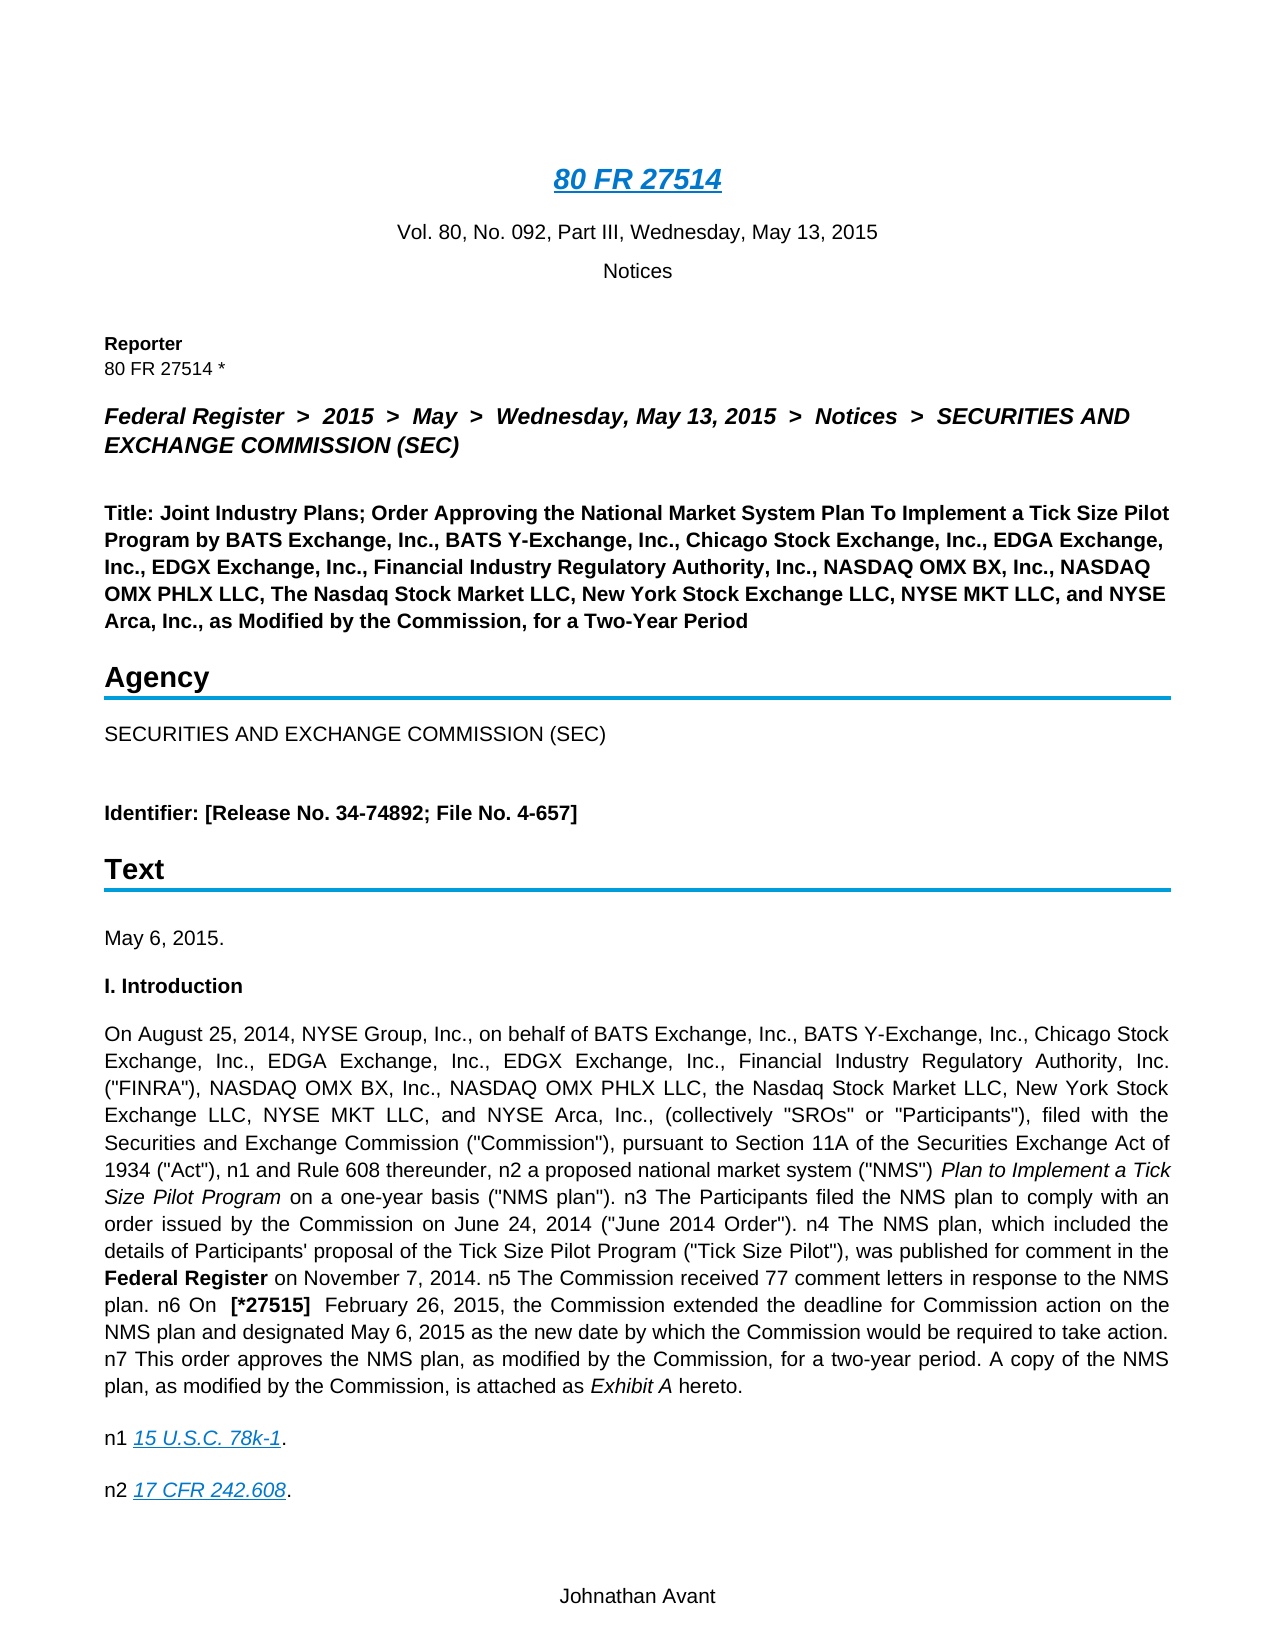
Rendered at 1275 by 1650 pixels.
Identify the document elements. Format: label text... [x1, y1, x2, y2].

text I. Introduction [104, 971, 1171, 998]
text Agency [104, 658, 1171, 694]
text n2 17 CFR 242.608. [104, 1475, 1171, 1502]
text Title: Joint Industry Plans; Order Approving the National Market System Plan To Implement a Tick Size Pilot Program by BATS Exchange, Inc., BATS Y-Exchange, Inc., Chicago Stock Exchange, Inc., EDGA Exchange, Inc., EDGX Exchange, Inc., Financial Industry Regulatory Authority, Inc., NASDAQ OMX BX, Inc., NASDAQ OMX PHLX LLC, The Nasdaq Stock Market LLC, New York Stock Exchange LLC, NYSE MKT LLC, and NYSE Arca, Inc., as Modified by the Commission, for a Two-Year Period [104, 471, 1171, 633]
text May 6, 2015. [104, 923, 1171, 950]
text Vol. 80, No. 092, Part III, Wednesday, May 13, 2015 [104, 217, 1171, 244]
subtitle 80 FR 27514 [104, 160, 1171, 196]
text 80 FR 27514 * [104, 354, 1171, 379]
text Notices [104, 256, 1171, 283]
text n1 15 U.S.C. 78k-1. [104, 1423, 1171, 1450]
text Federal Register > 2015 > May > Wednesday, May 13, 2015 > Notices > SECURITIES AND EXCHANGE COMMISSION (SEC) [104, 400, 1171, 458]
text Reporter [104, 329, 1171, 354]
text Identifier: [Release No. 34-74892; File No. 4-657] [104, 771, 1171, 825]
text Text [104, 850, 1171, 886]
text SECURITIES AND EXCHANGE COMMISSION (SEC) [104, 719, 1171, 746]
text On August 25, 2014, NYSE Group, Inc., on behalf of BATS Exchange, Inc., BATS Y-Exchange, Inc., Chicago Stock Exchange, Inc., EDGA Exchange, Inc., EDGX Exchange, Inc., Financial Industry Regulatory Authority, Inc. ("FINRA"), NASDAQ OMX BX, Inc., NASDAQ OMX PHLX LLC, the Nasdaq Stock Market LLC, New York Stock Exchange LLC, NYSE MKT LLC, and NYSE Arca, Inc., (collectively "SROs" or "Participants"), filed with the Securities and Exchange Commission ("Commission"), pursuant to Section 11A of the Securities Exchange Act of 1934 ("Act"), n1 and Rule 608 thereunder, n2 a proposed national market system ("NMS") Plan to Implement a Tick Size Pilot Program on a one-year basis ("NMS plan"). n3 The Participants filed the NMS plan to comply with an order issued by the Commission on June 24, 2014 ("June 2014 Order"). n4 The NMS plan, which included the details of Participants' proposal of the Tick Size Pilot Program ("Tick Size Pilot"), was published for comment in the Federal Register on November 7, 2014. n5 The Commission received 77 comment letters in response to the NMS plan. n6 On [*27515] February 26, 2015, the Commission extended the deadline for Commission action on the NMS plan and designated May 6, 2015 as the new date by which the Commission would be required to take action. n7 This order approves the NMS plan, as modified by the Commission, for a two-year period. A copy of the NMS plan, as modified by the Commission, is attached as Exhibit A hereto. [104, 1019, 1171, 1398]
